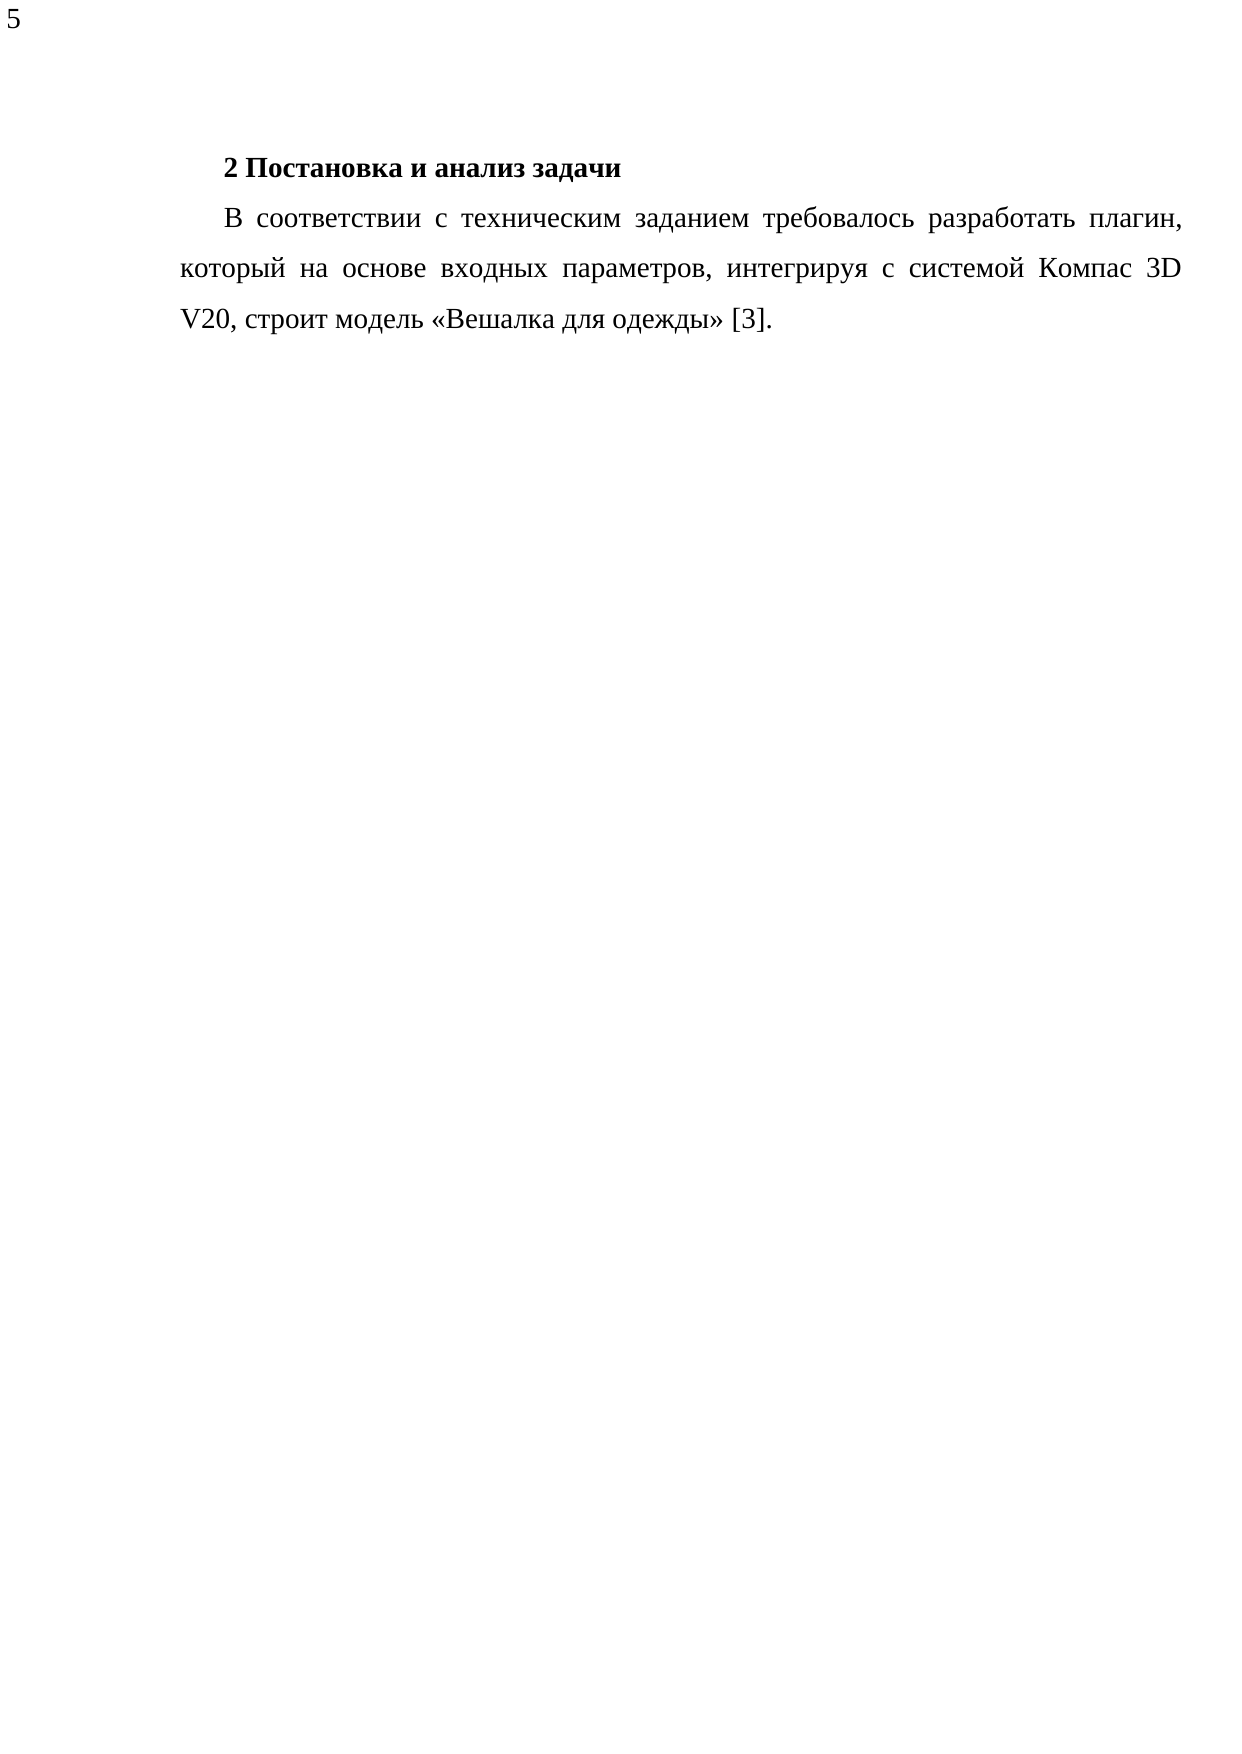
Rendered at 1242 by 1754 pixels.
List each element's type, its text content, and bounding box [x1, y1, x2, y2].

subtitle Постановка и анализ задачи [223, 150, 1196, 183]
text В соответствии с техническим заданием требовалось разработать плагин, который на основе входных параметров, интегрируя с системой Компас 3D V20, строит модель «Вешалка для одежды» [3]. [180, 200, 1182, 334]
